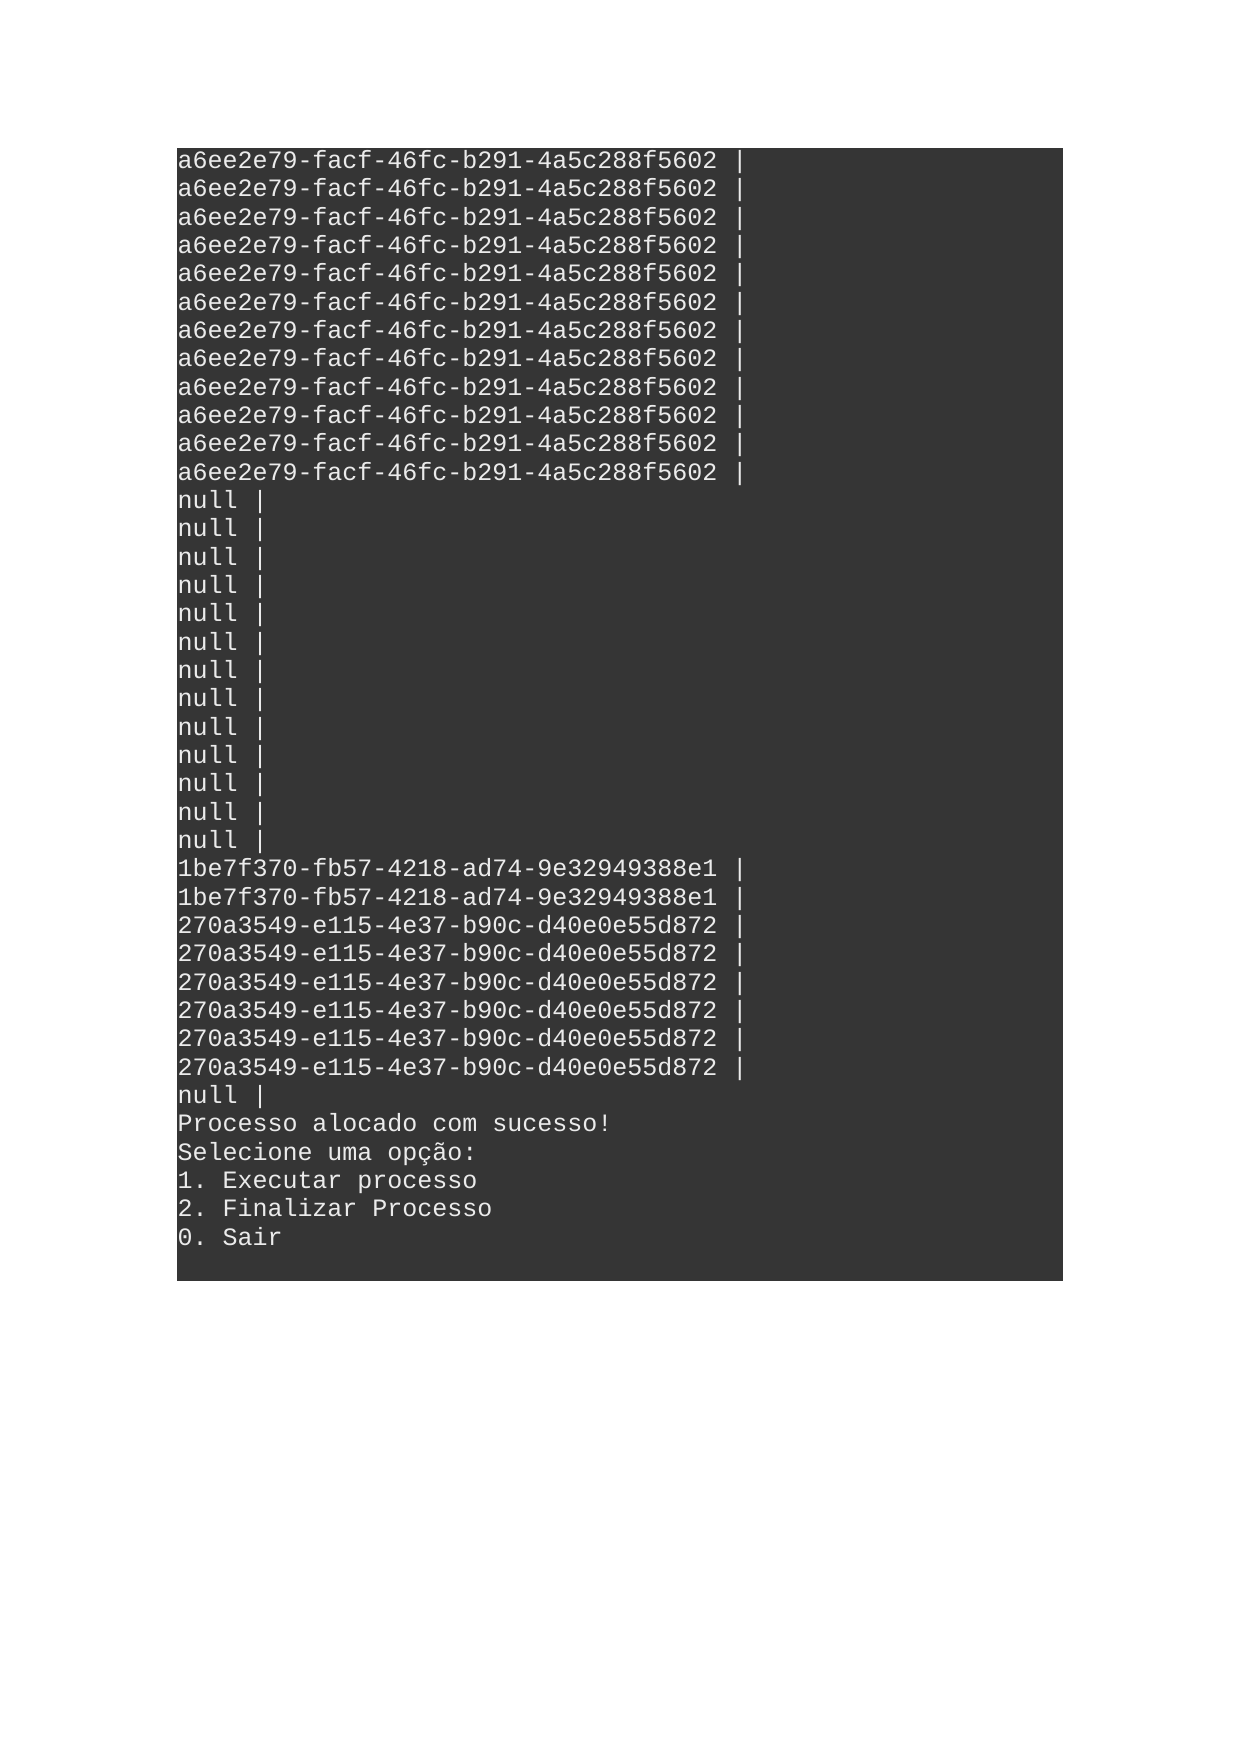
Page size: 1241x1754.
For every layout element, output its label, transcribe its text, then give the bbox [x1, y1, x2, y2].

text null | [177, 516, 1063, 544]
text 1be7f370-fb57-4218-ad74-9e32949388e1 | [177, 884, 1063, 913]
text null | [177, 714, 1063, 743]
text Processo alocado com sucesso! [177, 1111, 1063, 1139]
text null | [177, 629, 1063, 658]
text a6ee2e79-facf-46fc-b291-4a5c288f5602 | [177, 233, 1063, 261]
text 270a3549-e115-4e37-b90c-d40e0e55d872 | [177, 941, 1063, 969]
text 1be7f370-fb57-4218-ad74-9e32949388e1 | [177, 856, 1063, 884]
text a6ee2e79-facf-46fc-b291-4a5c288f5602 | [177, 261, 1063, 289]
text null | [177, 828, 1063, 856]
text Selecione uma opção: [177, 1139, 1063, 1168]
text a6ee2e79-facf-46fc-b291-4a5c288f5602 | [177, 459, 1063, 488]
text a6ee2e79-facf-46fc-b291-4a5c288f5602 | [177, 204, 1063, 233]
text a6ee2e79-facf-46fc-b291-4a5c288f5602 | [177, 289, 1063, 318]
text a6ee2e79-facf-46fc-b291-4a5c288f5602 | [177, 176, 1063, 204]
text 1. Executar processo [177, 1168, 1063, 1196]
text a6ee2e79-facf-46fc-b291-4a5c288f5602 | [177, 403, 1063, 431]
text a6ee2e79-facf-46fc-b291-4a5c288f5602 | [177, 346, 1063, 374]
text a6ee2e79-facf-46fc-b291-4a5c288f5602 | [177, 431, 1063, 459]
text null | [177, 544, 1063, 573]
text a6ee2e79-facf-46fc-b291-4a5c288f5602 | [177, 318, 1063, 346]
text 270a3549-e115-4e37-b90c-d40e0e55d872 | [177, 1026, 1063, 1054]
text 270a3549-e115-4e37-b90c-d40e0e55d872 | [177, 1054, 1063, 1083]
text null | [177, 488, 1063, 516]
text null | [177, 601, 1063, 629]
text null | [177, 1083, 1063, 1111]
text null | [177, 743, 1063, 771]
text 270a3549-e115-4e37-b90c-d40e0e55d872 | [177, 913, 1063, 941]
text null | [177, 771, 1063, 799]
text 2. Finalizar Processo [177, 1196, 1063, 1224]
text null | [177, 686, 1063, 714]
text null | [177, 799, 1063, 828]
text 270a3549-e115-4e37-b90c-d40e0e55d872 | [177, 998, 1063, 1026]
text null | [177, 573, 1063, 601]
text null | [177, 658, 1063, 686]
text 270a3549-e115-4e37-b90c-d40e0e55d872 | [177, 969, 1063, 998]
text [177, 148, 1063, 176]
text 0. Sair [177, 1224, 1063, 1253]
text a6ee2e79-facf-46fc-b291-4a5c288f5602 | [177, 374, 1063, 403]
